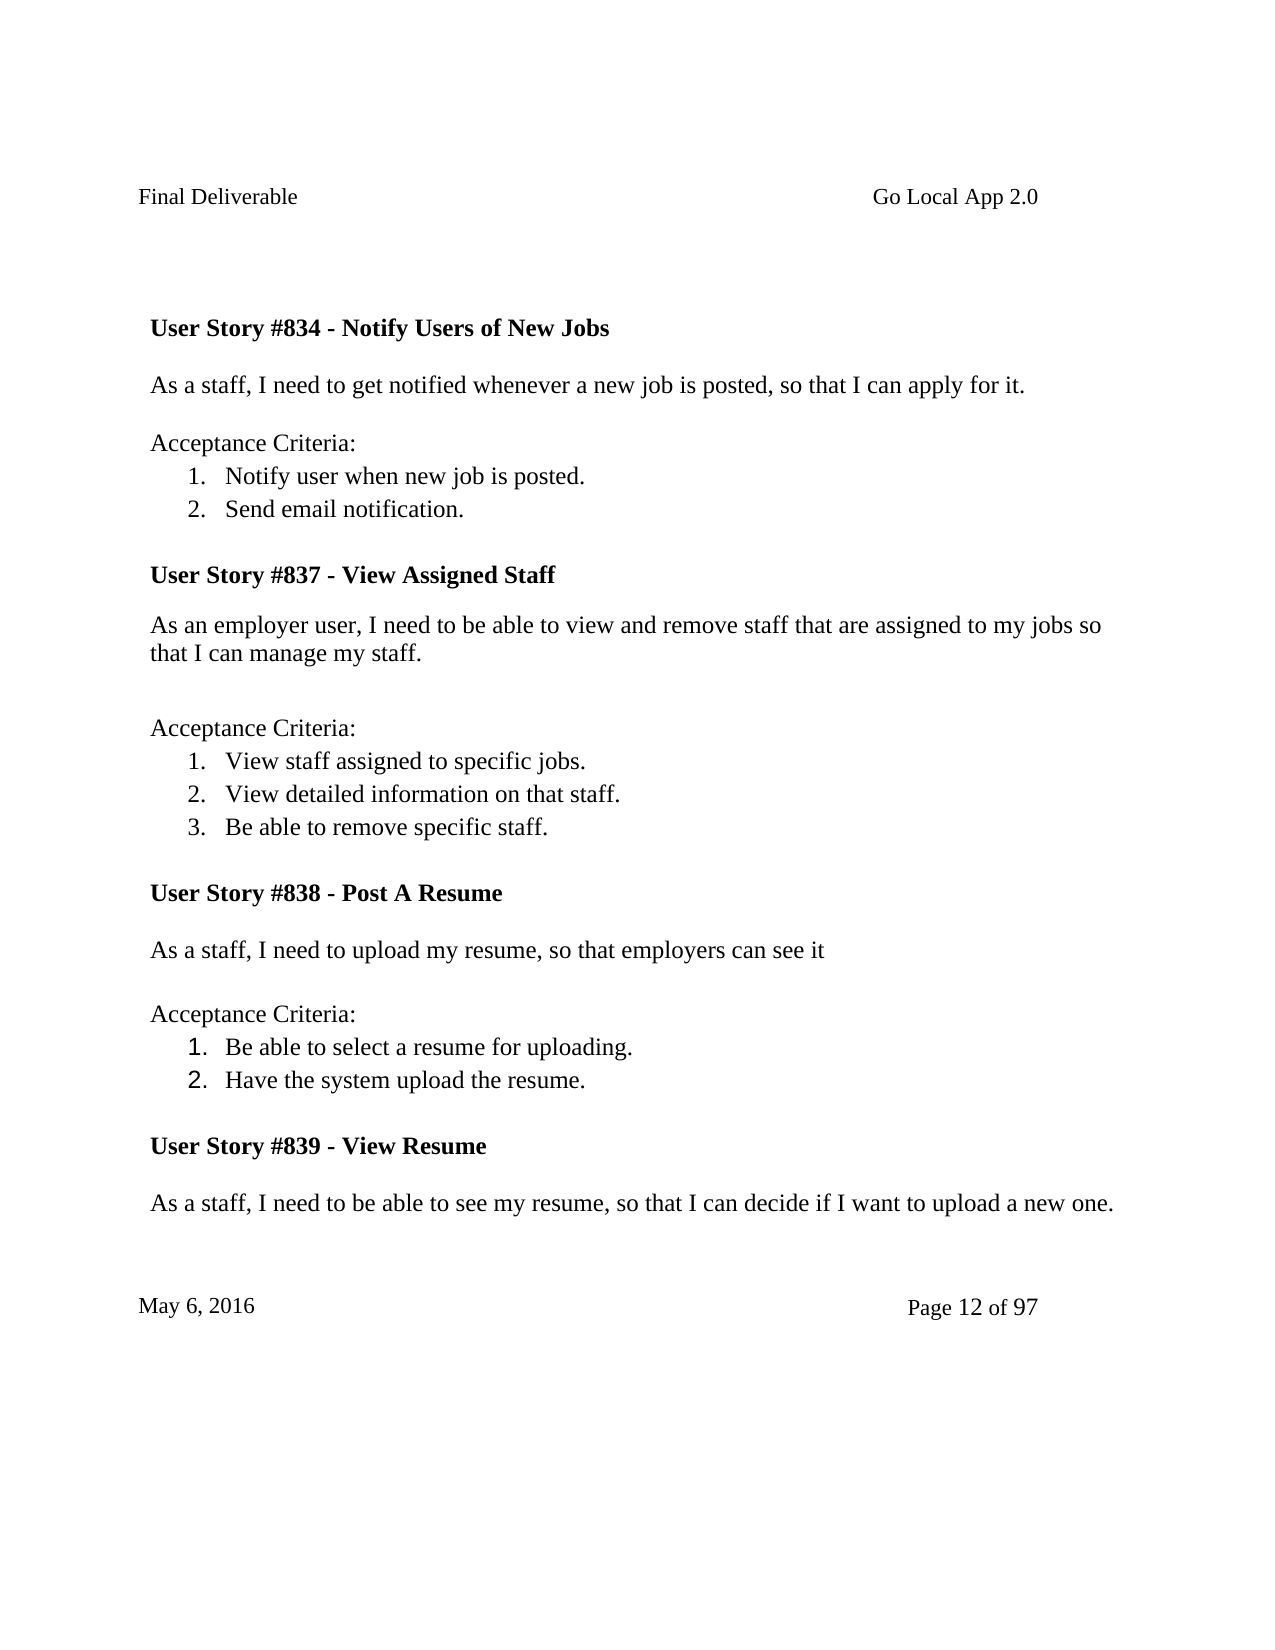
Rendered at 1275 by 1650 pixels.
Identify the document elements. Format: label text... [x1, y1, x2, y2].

text User Story #834 - Notify Users of New Jobs [150, 313, 1125, 342]
list Notify user when new job is posted. [187, 461, 1125, 490]
text User Story #837 - View Assigned Staff [150, 560, 1125, 589]
list Be able to select a resume for uploading. [187, 1032, 1125, 1061]
list Have the system upload the resume. [187, 1065, 1125, 1094]
subtitle As an employer user, I need to be able to view and remove staff that are assigned to my jobs so that I can manage my staff. [150, 610, 1125, 667]
text User Story #839 - View Resume [150, 1131, 1125, 1160]
text As a staff, I need to upload my resume, so that employers can see it [150, 935, 1125, 964]
list Send email notification. [187, 494, 1125, 523]
text As a staff, I need to be able to see my resume, so that I can decide if I want to upload a new one. [150, 1188, 1125, 1217]
text Acceptance Criteria: [150, 428, 1125, 457]
text As a staff, I need to get notified whenever a new job is posted, so that I can apply for it. [150, 371, 1125, 399]
text Acceptance Criteria: [150, 713, 1125, 742]
list View staff assigned to specific jobs. [187, 746, 1125, 774]
text User Story #838 - Post A Resume [150, 878, 1125, 907]
list View detailed information on that staff. [187, 779, 1125, 808]
text Acceptance Criteria: [150, 999, 1125, 1027]
list Be able to remove specific staff. [187, 812, 1125, 841]
